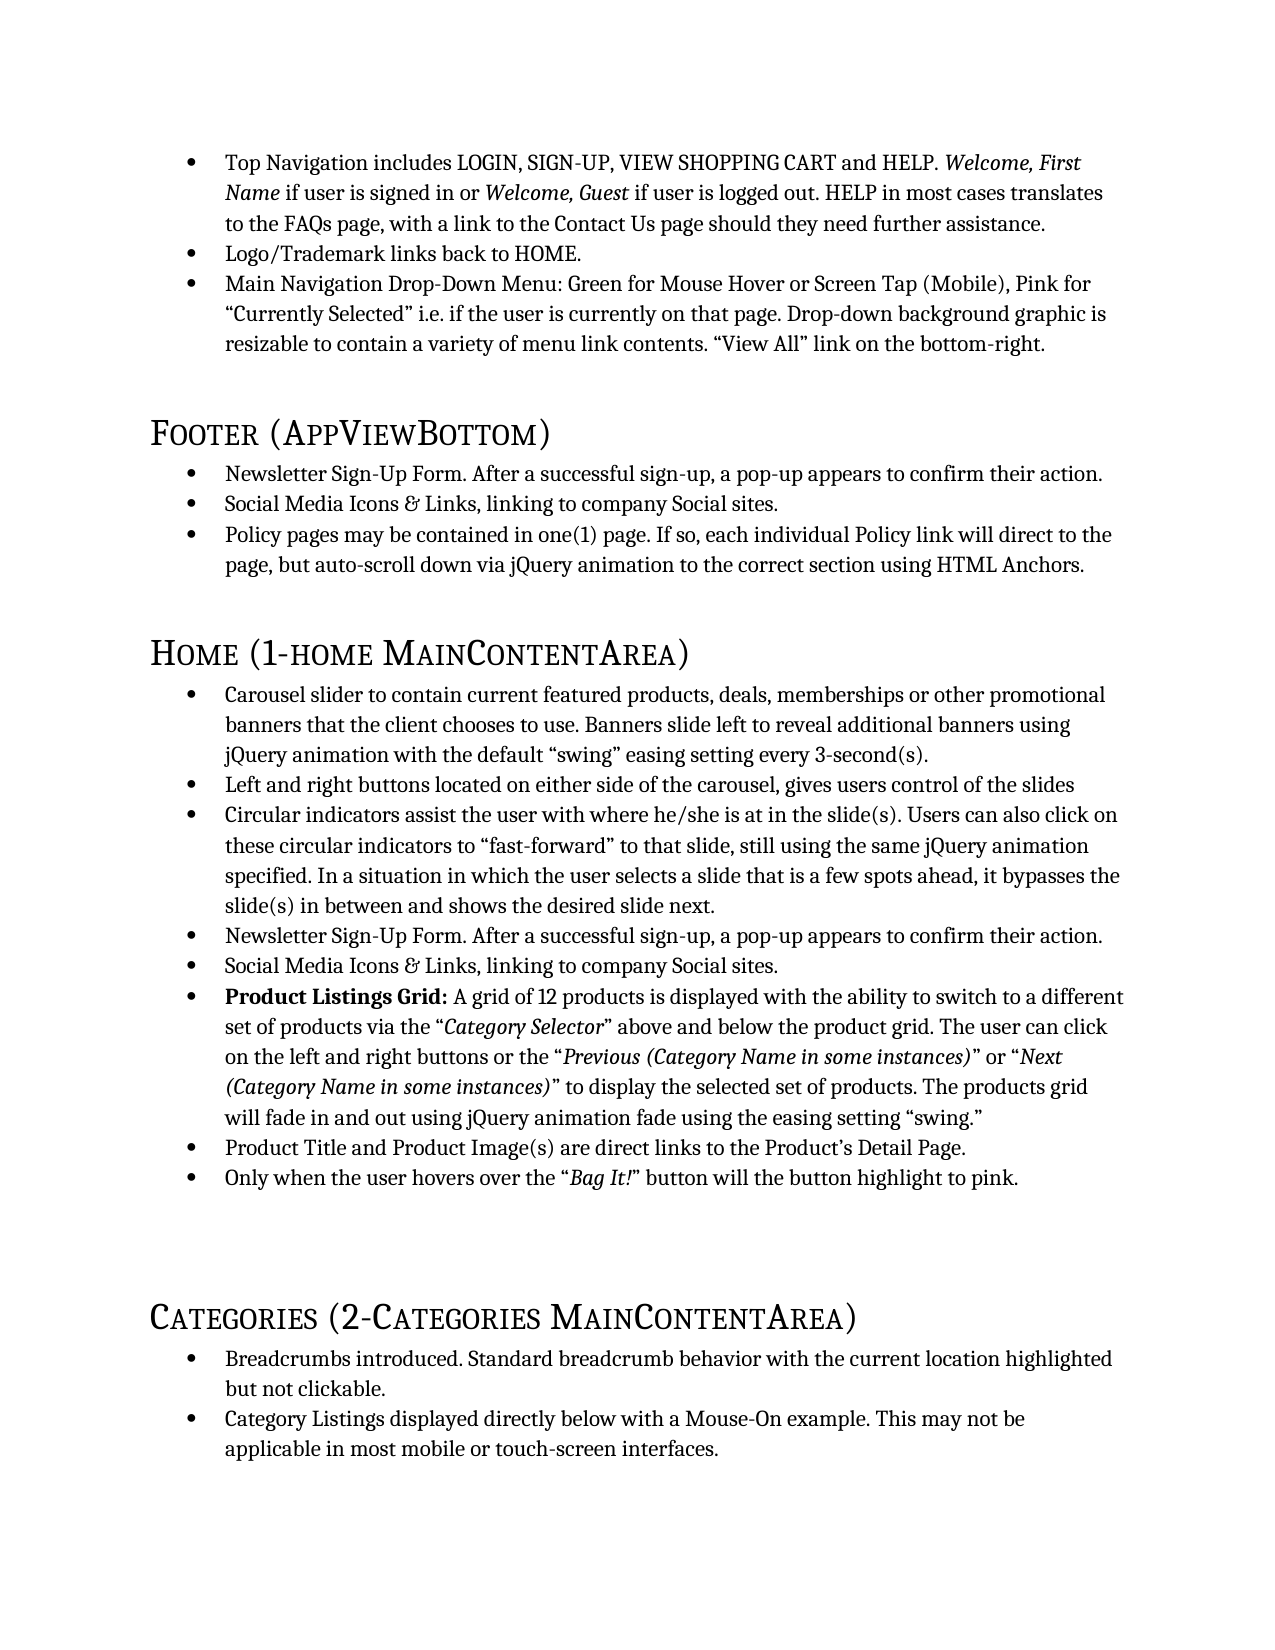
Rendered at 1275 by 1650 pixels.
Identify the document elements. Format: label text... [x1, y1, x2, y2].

list Logo/Trademark links back to HOME. [187, 241, 1125, 267]
list Category Listings displayed directly below with a Mouse-On example. This may not be applicable in most mobile or touch-screen interfaces. [187, 1406, 1125, 1463]
list Newsletter Sign-Up Form. After a successful sign-up, a pop-up appears to confirm their action. [187, 461, 1125, 487]
list Only when the user hovers over the “Bag It!” button will the button highlight to pink. [187, 1165, 1125, 1191]
list Product Listings Grid: A grid of 12 products is displayed with the ability to switch to a different set of products via the “Category Selector” above and below the product grid. The user can click on the left and right buttons or the “Previous (Category Name in some instances)” or “Next (Category Name in some instances)” to display the selected set of products. The products grid will fade in and out using jQuery animation fade using the easing setting “swing.” [187, 983, 1125, 1131]
subtitle Footer (AppViewBottom) [150, 411, 1125, 454]
subtitle Categories (2-Categories MainContentArea) [150, 1296, 1125, 1339]
list Social Media Icons & Links, linking to company Social sites. [187, 953, 1125, 980]
subtitle Home (1-home MainContentArea) [150, 632, 1125, 675]
list Breadcrumbs introduced. Standard breadcrumb behavior with the current location highlighted but not clickable. [187, 1346, 1125, 1402]
list Carousel slider to contain current featured products, deals, memberships or other promotional banners that the client chooses to use. Banners slide left to reveal additional banners using jQuery animation with the default “swing” easing setting every 3-second(s). [187, 681, 1125, 768]
list Product Title and Product Image(s) are direct links to the Product’s Detail Page. [187, 1134, 1125, 1161]
list Social Media Icons & Links, linking to company Social sites. [187, 491, 1125, 518]
list Left and right buttons located on either side of the carousel, gives users control of the slides [187, 772, 1125, 798]
list Main Navigation Drop-Down Menu: Green for Mouse Hover or Screen Tap (Mobile), Pink for “Currently Selected” i.e. if the user is currently on that page. Drop-down background graphic is resizable to contain a variety of menu link contents. “View All” link on the bottom-right. [187, 271, 1125, 358]
list Policy pages may be contained in one(1) page. If so, each individual Policy link will direct to the page, but auto-scroll down via jQuery animation to the correct section using HTML Anchors. [187, 521, 1125, 578]
list Newsletter Sign-Up Form. After a successful sign-up, a pop-up appears to confirm their action. [187, 923, 1125, 949]
list Top Navigation includes LOGIN, SIGN-UP, VIEW SHOPPING CART and HELP. Welcome, First Name if user is signed in or Welcome, Guest if user is logged out. HELP in most cases translates to the FAQs page, with a link to the Contact Us page should they need further assistance. [187, 150, 1125, 237]
list Circular indicators assist the user with where he/she is at in the slide(s). Users can also click on these circular indicators to “fast-forward” to that slide, still using the same jQuery animation specified. In a situation in which the user selects a slide that is a few spots ahead, it bypasses the slide(s) in between and shows the desired slide next. [187, 802, 1125, 919]
